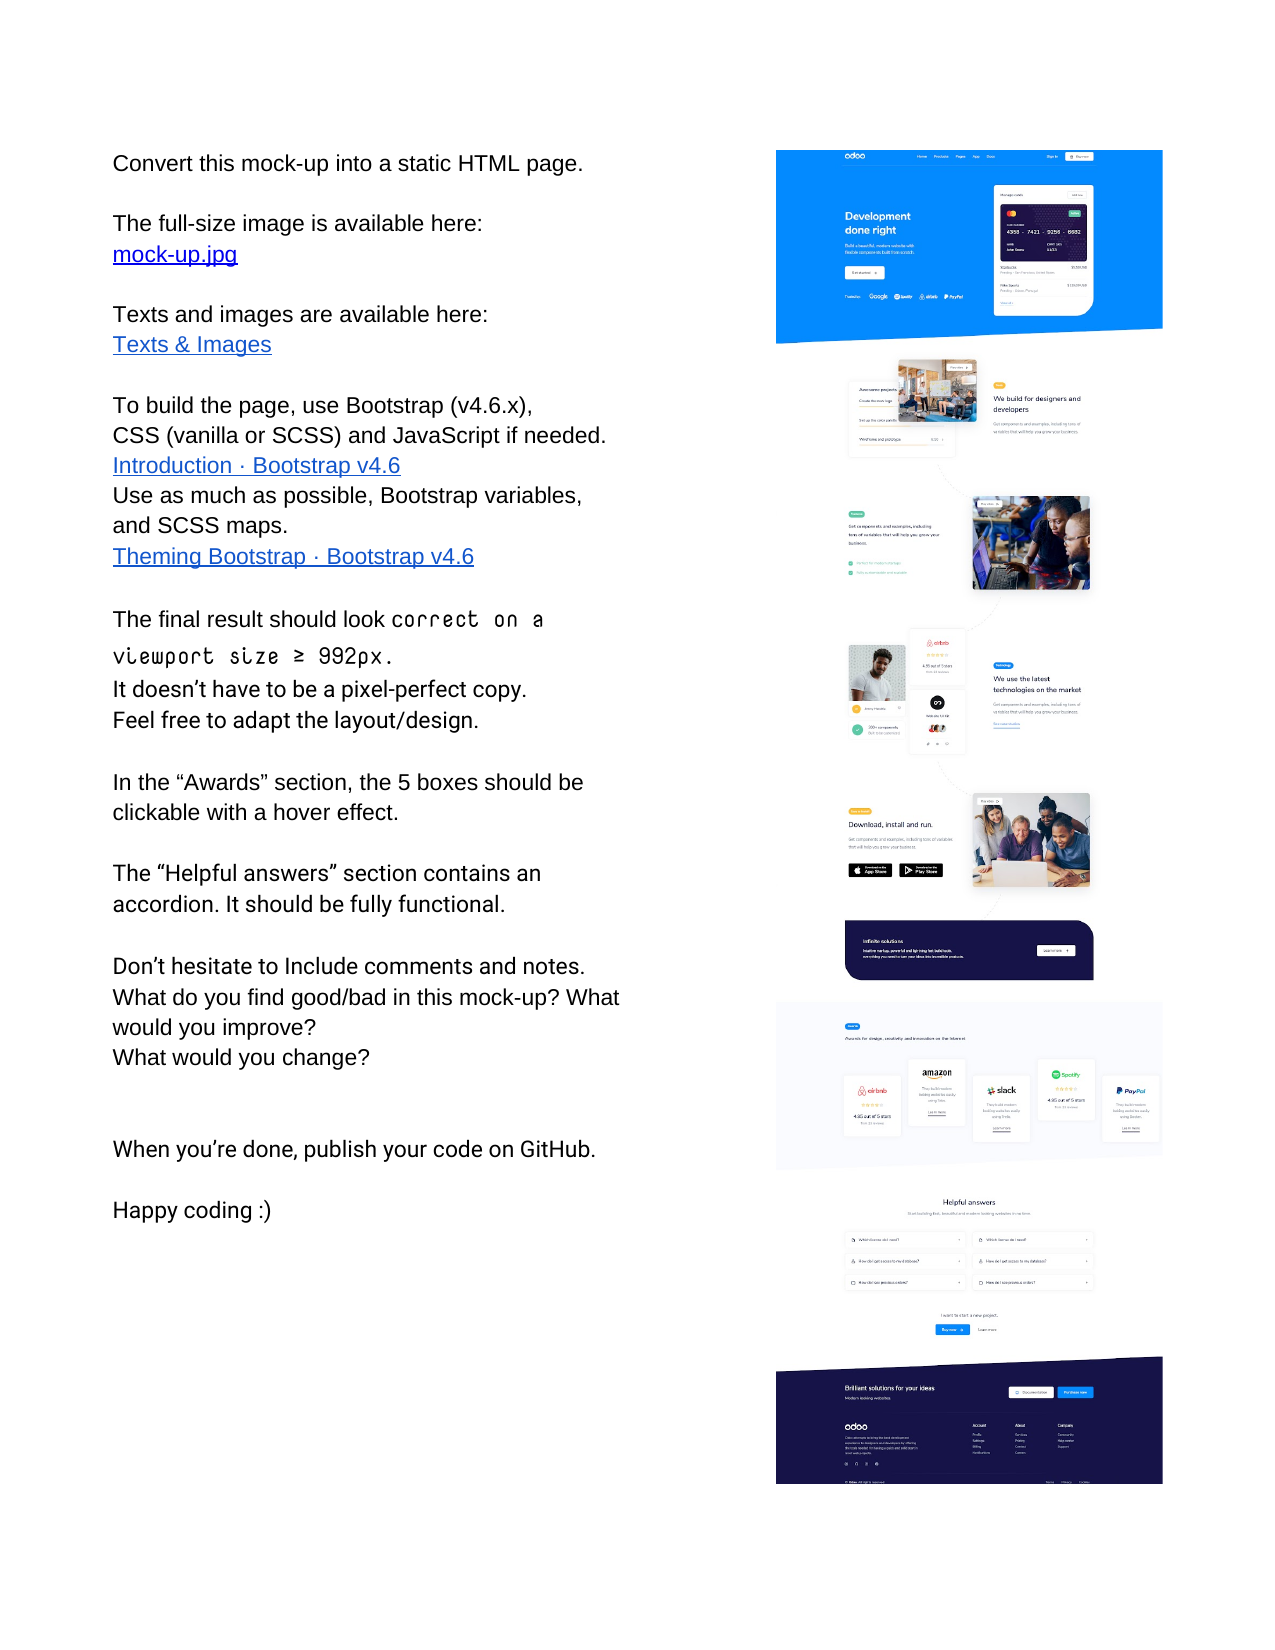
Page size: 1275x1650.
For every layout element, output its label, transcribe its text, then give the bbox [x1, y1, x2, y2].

text To build the page, use Bootstrap (v4.6.x), CSS (vanilla or SCSS) and JavaScript if needed. [112, 392, 637, 448]
text Don’t hesitate to Include comments and notes. [112, 953, 637, 980]
picture [776, 150, 1163, 1484]
text In the “Awards” section, the 5 boxes should be clickable with a hover effect. [112, 769, 637, 826]
text What would you change? [112, 1044, 637, 1071]
text What do you find good/bad in this mock-up? What would you improve? [112, 984, 637, 1040]
text The “Helpful answers” section contains an accordion. It should be fully functional. [112, 860, 637, 918]
text The full-size image is available here: [112, 210, 637, 237]
text Texts & Images [112, 331, 637, 358]
text Convert this mock-up into a static HTML page. [112, 150, 637, 176]
text It doesn’t have to be a pixel-perfect copy. Feel free to adapt the layout/design. [112, 677, 637, 734]
text Texts and images are available here: [112, 301, 637, 327]
text mock-up.jpg [112, 241, 637, 267]
text Theming Bootstrap · Bootstrap v4.6 [112, 543, 637, 569]
text Use as much as possible, Bootstrap variables, and SCSS maps. [112, 482, 637, 539]
text The final result should look correct on a viewport size ≥ 992px. [112, 603, 637, 672]
text When you’re done, publish your code on GitHub. [112, 1136, 637, 1163]
text Introduction · Bootstrap v4.6 [112, 452, 637, 478]
text Happy coding :) [112, 1198, 637, 1224]
